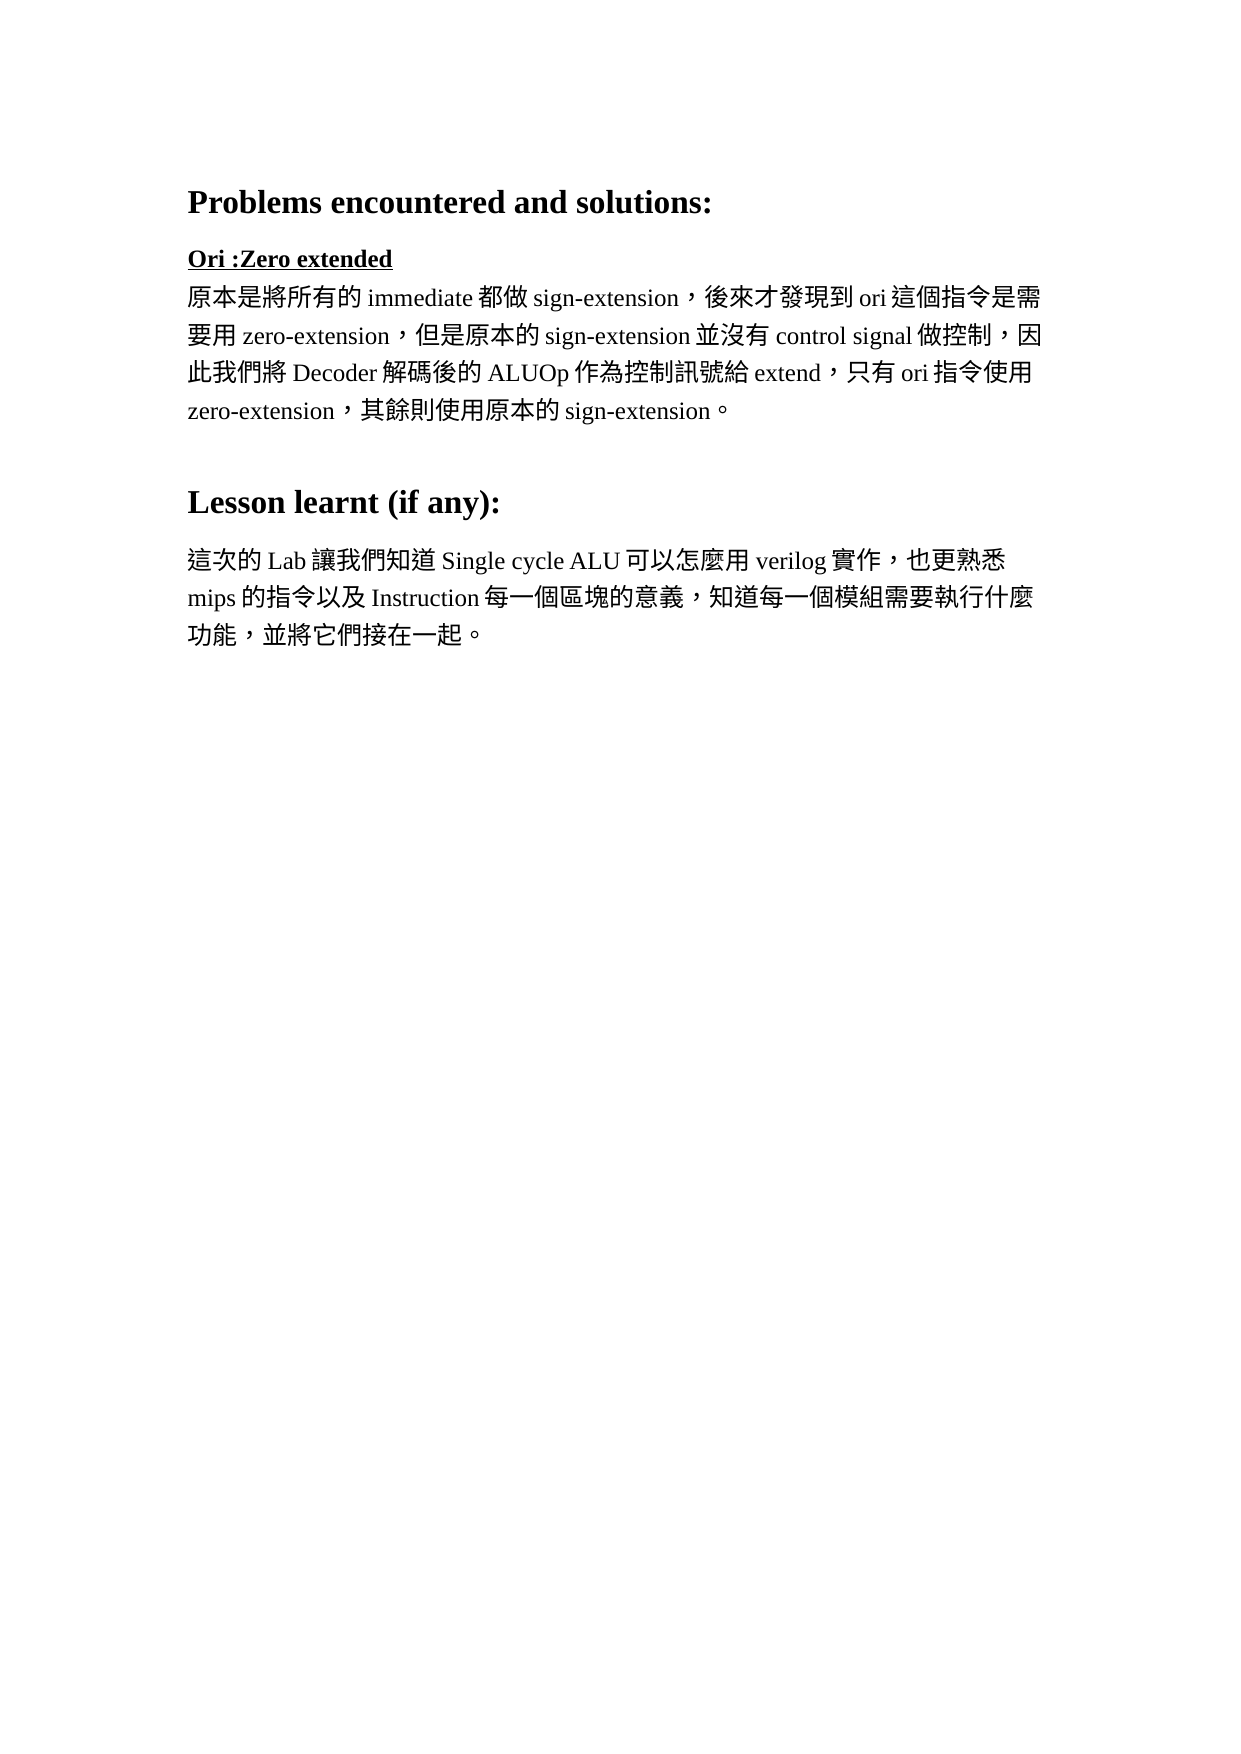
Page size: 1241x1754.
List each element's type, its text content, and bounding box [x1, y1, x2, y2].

text Problems encountered and solutions: [187, 164, 1053, 239]
text 這次的Lab讓我們知道Single cycle ALU可以怎麼用verilog實作，也更熟悉mips的指令以及Instruction每一個區塊的意義，知道每一個模組需要執行什麼功能，並將它們接在一起。 [187, 539, 1053, 652]
text Ori :Zero extended [187, 239, 1053, 277]
text Lesson learnt (if any): [187, 464, 1053, 539]
text 原本是將所有的immediate都做sign-extension，後來才發現到ori這個指令是需要用zero-extension，但是原本的sign-extension並沒有control signal做控制，因此我們將Decoder解碼後的ALUOp作為控制訊號給extend，只有ori指令使用zero-extension，其餘則使用原本的sign-extension。 [187, 277, 1053, 427]
